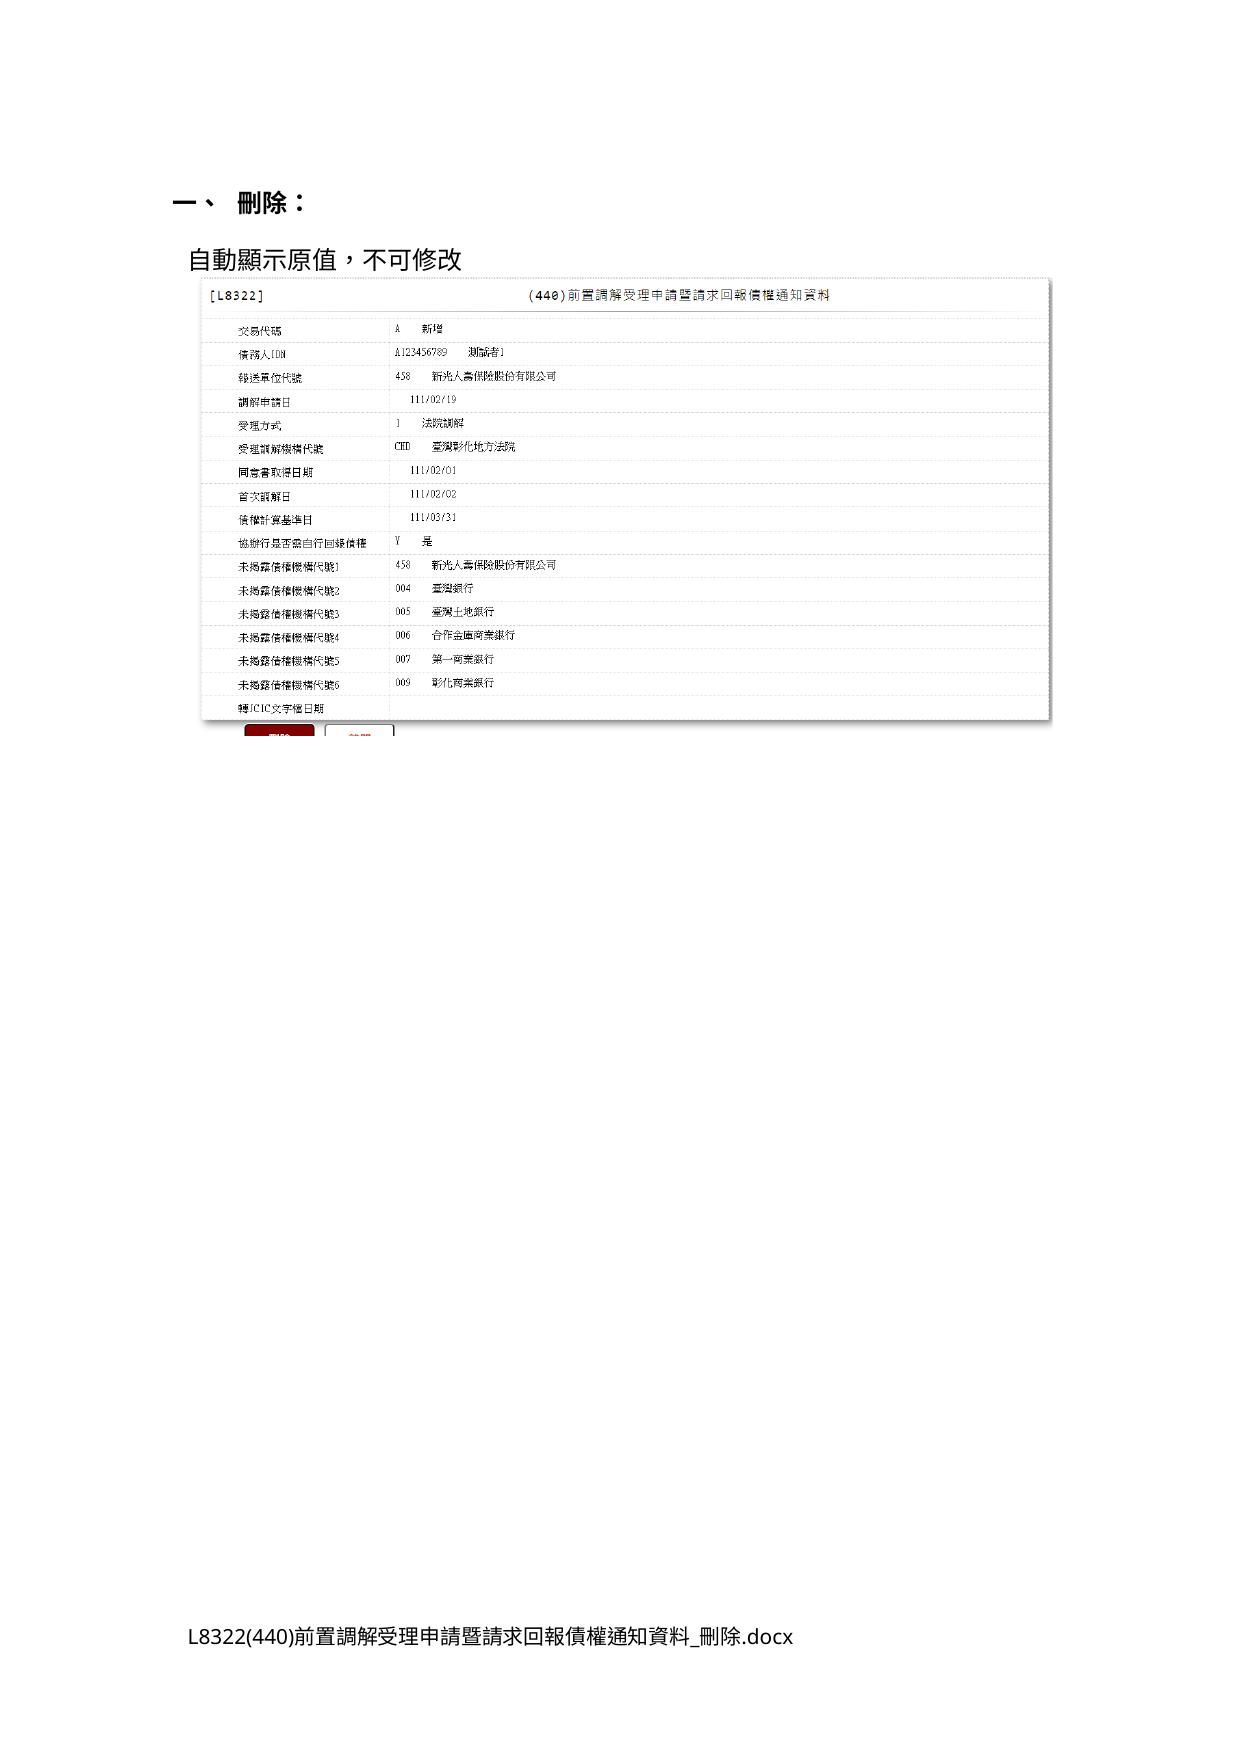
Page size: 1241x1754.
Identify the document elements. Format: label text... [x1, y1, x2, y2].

picture [187, 277, 1053, 736]
subtitle 刪除： [173, 183, 1053, 221]
text 自動顯示原值，不可修改 [187, 239, 1053, 277]
